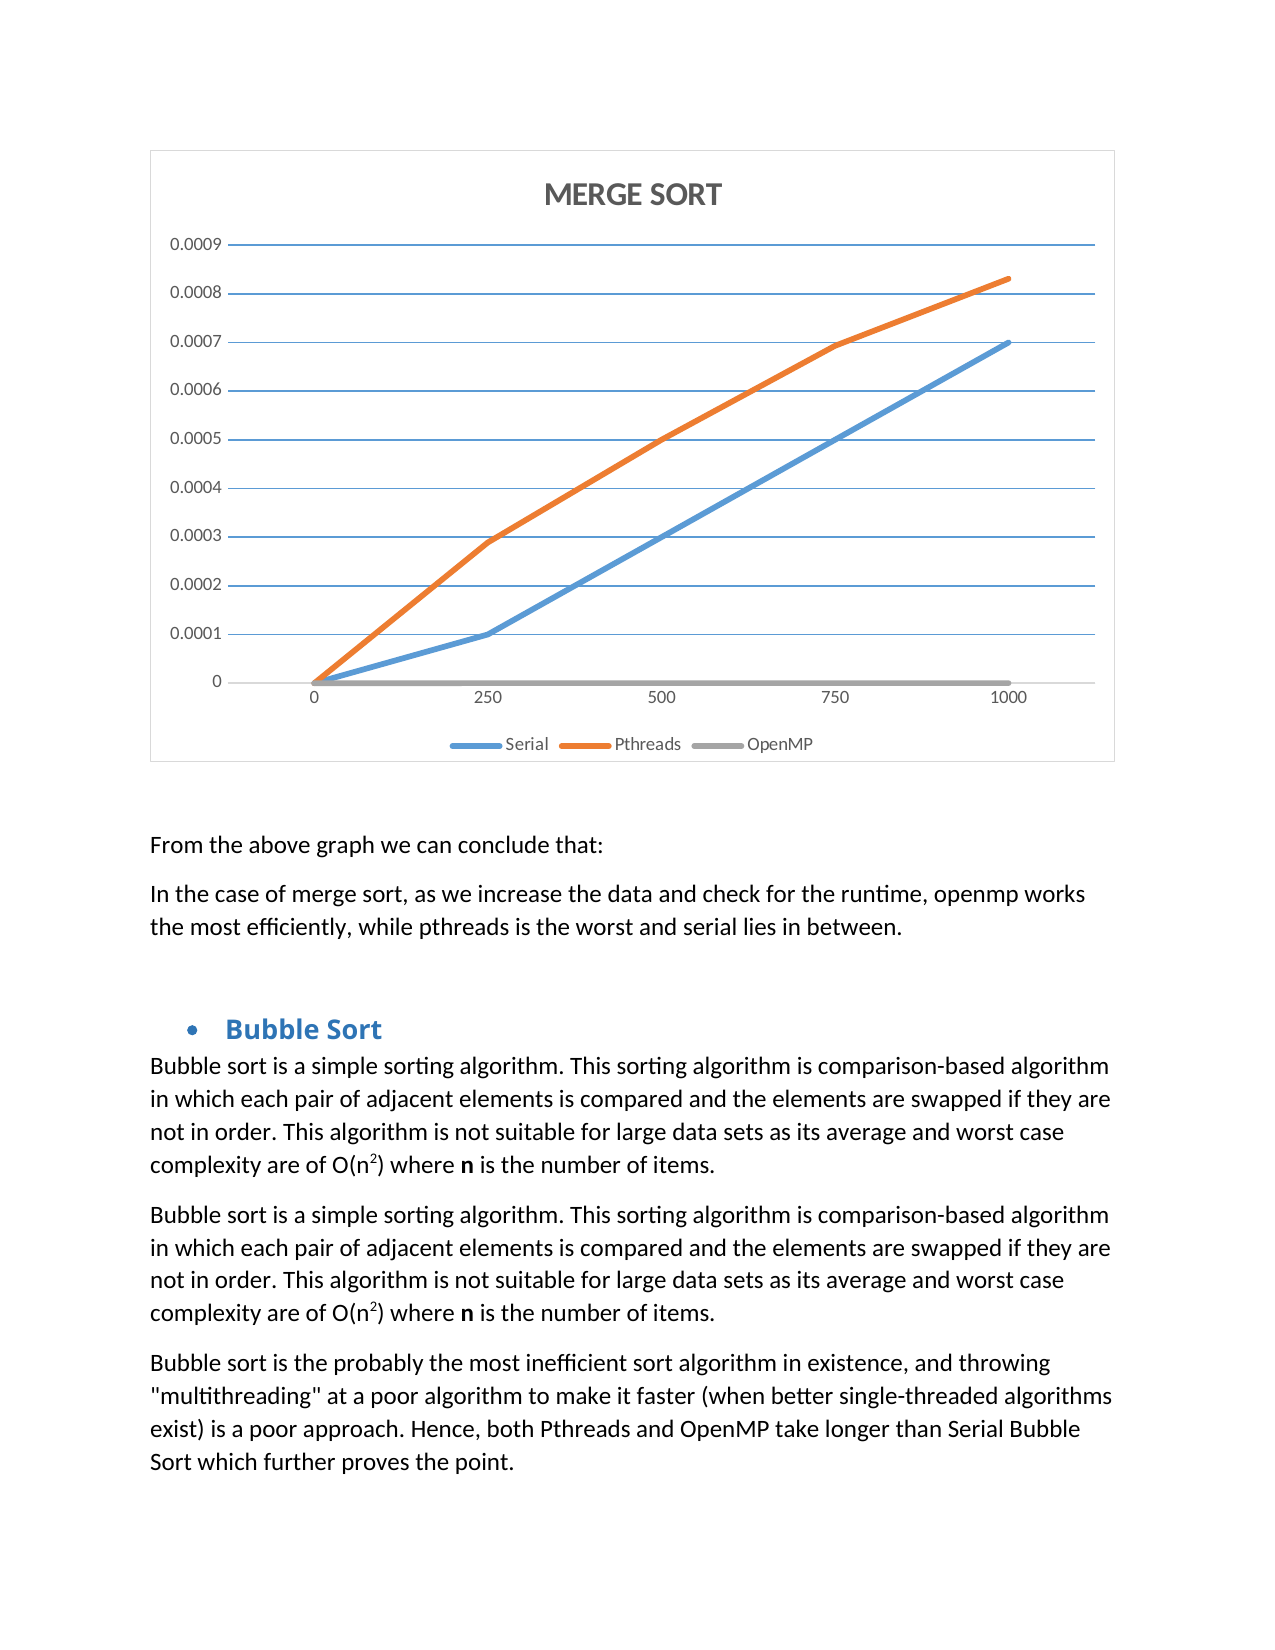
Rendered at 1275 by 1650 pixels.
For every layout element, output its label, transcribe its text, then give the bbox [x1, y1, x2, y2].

subtitle Bubble Sort [187, 1011, 1125, 1048]
text Bubble sort is a simple sorting algorithm. This sorting algorithm is comparison-based algorithm in which each pair of adjacent elements is compared and the elements are swapped if they are not in order. This algorithm is not suitable for large data sets as its average and worst case complexity are of Ο(n2) where n is the number of items. [150, 1199, 1125, 1328]
text Bubble sort is the probably the most inefficient sort algorithm in existence, and throwing "multithreading" at a poor algorithm to make it faster (when better single-threaded algorithms exist) is a poor approach. Hence, both Pthreads and OpenMP take longer than Serial Bubble Sort which further proves the point. [150, 1347, 1125, 1476]
text Bubble sort is a simple sorting algorithm. This sorting algorithm is comparison-based algorithm in which each pair of adjacent elements is compared and the elements are swapped if they are not in order. This algorithm is not suitable for large data sets as its average and worst case complexity are of Ο(n2) where n is the number of items. [150, 1051, 1125, 1180]
text In the case of merge sort, as we increase the data and check for the runtime, openmp works the most efficiently, while pthreads is the worst and serial lies in between. [150, 879, 1125, 942]
text From the above graph we can conclude that: [150, 829, 1125, 859]
